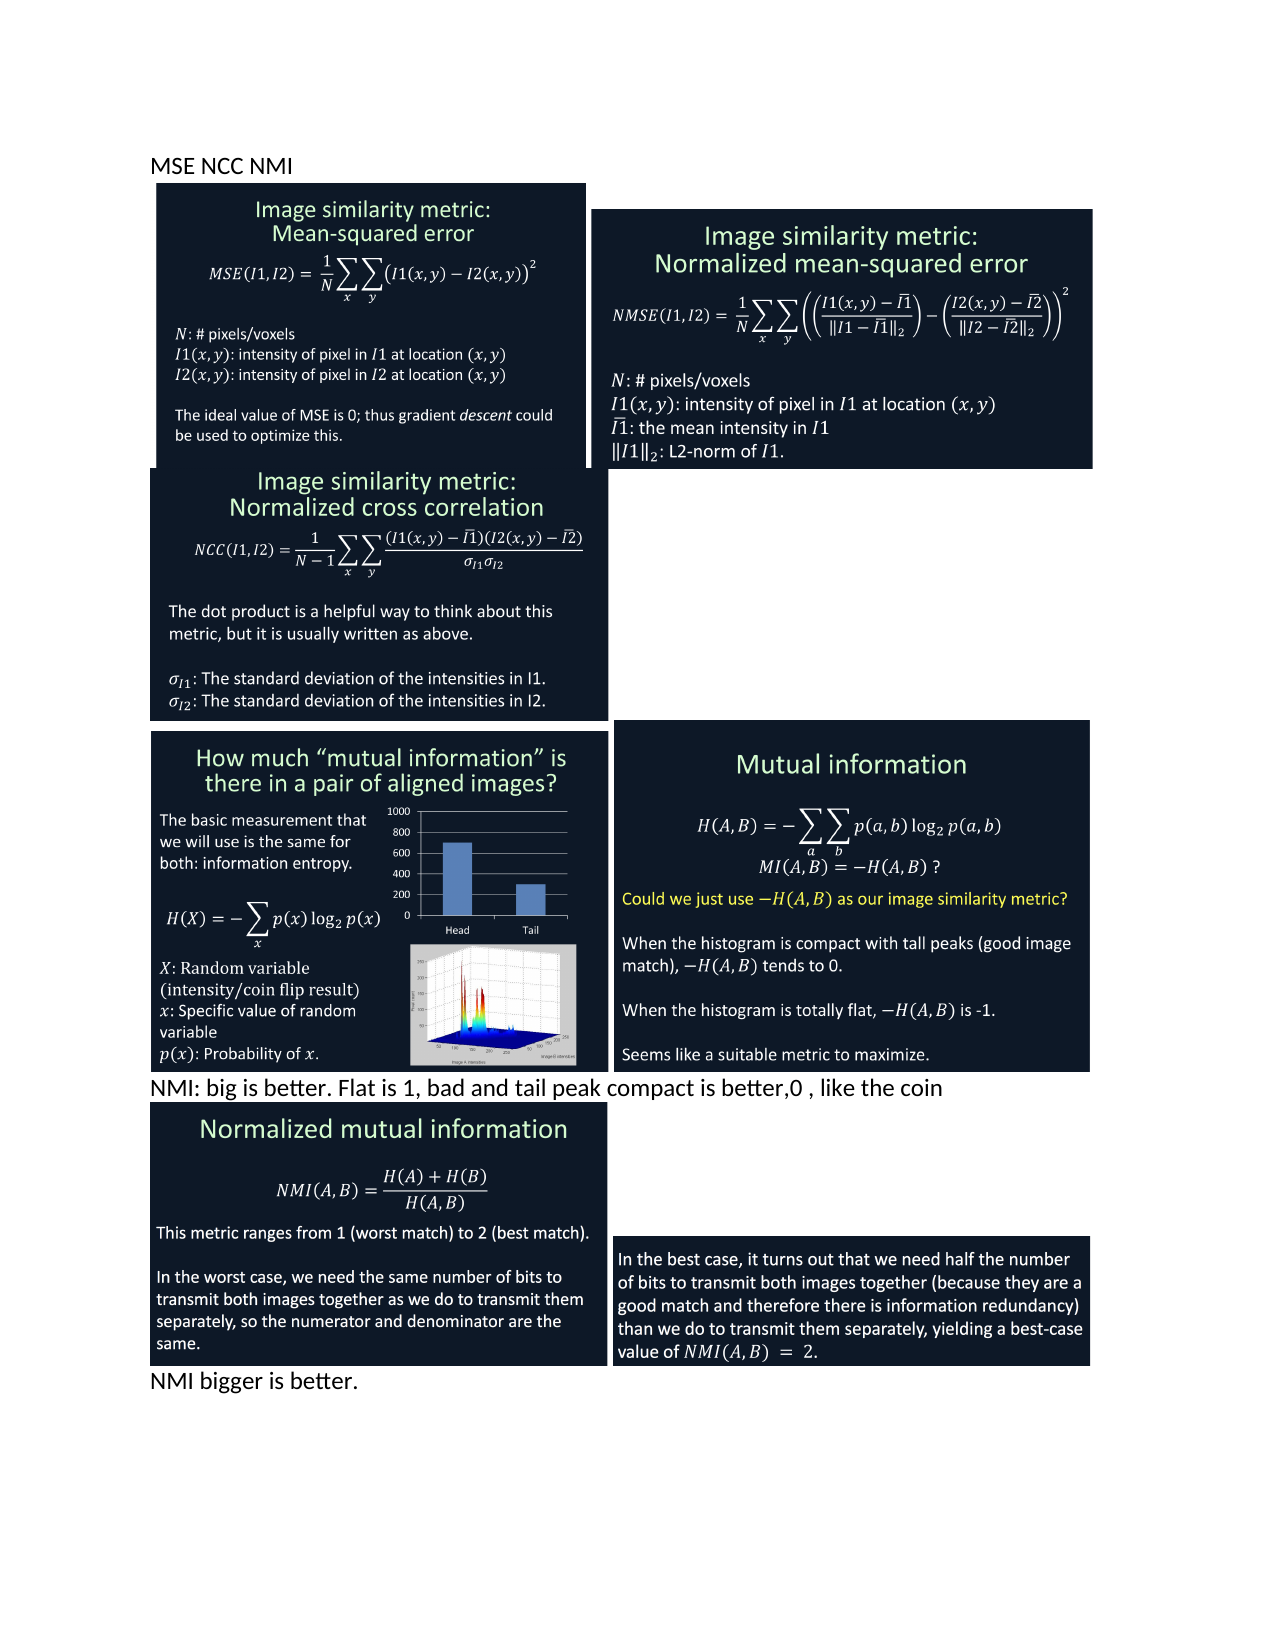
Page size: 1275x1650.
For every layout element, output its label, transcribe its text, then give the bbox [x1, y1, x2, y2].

text MSE NCC NMI [150, 150, 1125, 181]
text NMI: big is better. Flat is 1, bad and tail peak compact is better,0 , like the coin [150, 1072, 1125, 1102]
picture [613, 1236, 1091, 1366]
picture [614, 720, 1092, 1072]
text NMI bigger is better. [150, 1365, 1125, 1396]
picture [150, 180, 1093, 721]
picture [150, 731, 609, 1072]
picture [150, 1102, 608, 1366]
